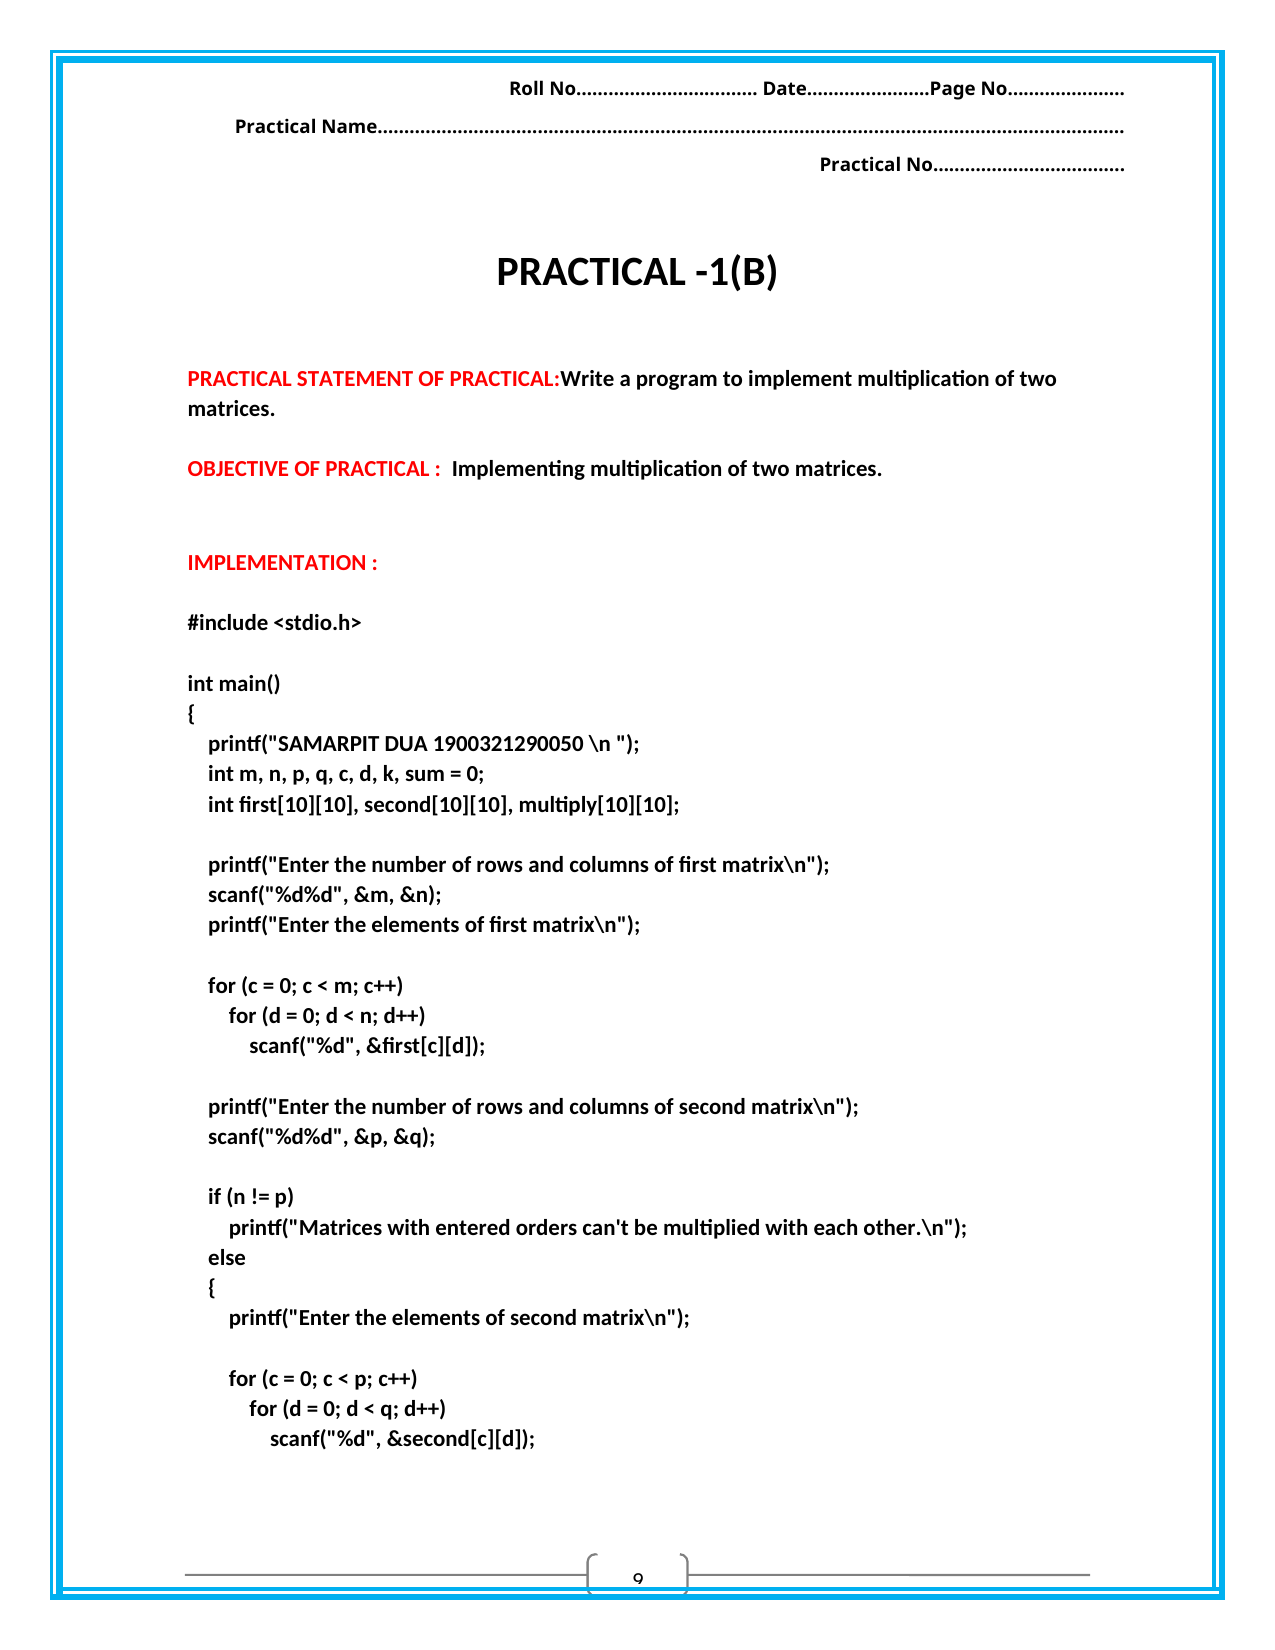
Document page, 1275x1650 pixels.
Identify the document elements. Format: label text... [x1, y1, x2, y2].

list { [187, 1273, 1125, 1301]
list for (d = 0; d < q; d++) [187, 1394, 1125, 1422]
list int main() [187, 669, 1125, 697]
list for (c = 0; c < p; c++) [187, 1364, 1125, 1392]
list PRACTICAL STATEMENT OF PRACTICAL:Write a program to implement multiplication of two matrices. [187, 364, 1125, 422]
list IMPLEMENTATION : [187, 548, 1125, 576]
list #include <stdio.h> [187, 608, 1125, 636]
list OBJECTIVE OF PRACTICAL : Implementing multiplication of two matrices. [187, 454, 1125, 482]
list printf("Enter the elements of first matrix\n"); [187, 911, 1125, 938]
list if (n != p) [187, 1182, 1125, 1210]
list printf("Enter the number of rows and columns of first matrix\n"); [187, 850, 1125, 878]
list int first[10][10], second[10][10], multiply[10][10]; [187, 790, 1125, 818]
list printf("Enter the elements of second matrix\n"); [187, 1303, 1125, 1331]
list printf("Enter the number of rows and columns of second matrix\n"); [187, 1092, 1125, 1120]
list scanf("%d%d", &m, &n); [187, 880, 1125, 908]
list printf("SAMARPIT DUA 1900321290050 \n "); [187, 729, 1125, 757]
list { [187, 699, 1125, 727]
list printf("Matrices with entered orders can't be multiplied with each other.\n"); [187, 1213, 1125, 1241]
list for (d = 0; d < n; d++) [187, 1001, 1125, 1029]
list for (c = 0; c < m; c++) [187, 971, 1125, 999]
list scanf("%d%d", &p, &q); [187, 1122, 1125, 1150]
list else [187, 1243, 1125, 1271]
text PRACTICAL -1(B) [150, 245, 1125, 296]
list scanf("%d", &first[c][d]); [187, 1031, 1125, 1059]
list int m, n, p, q, c, d, k, sum = 0; [187, 759, 1125, 787]
list scanf("%d", &second[c][d]); [187, 1424, 1125, 1452]
